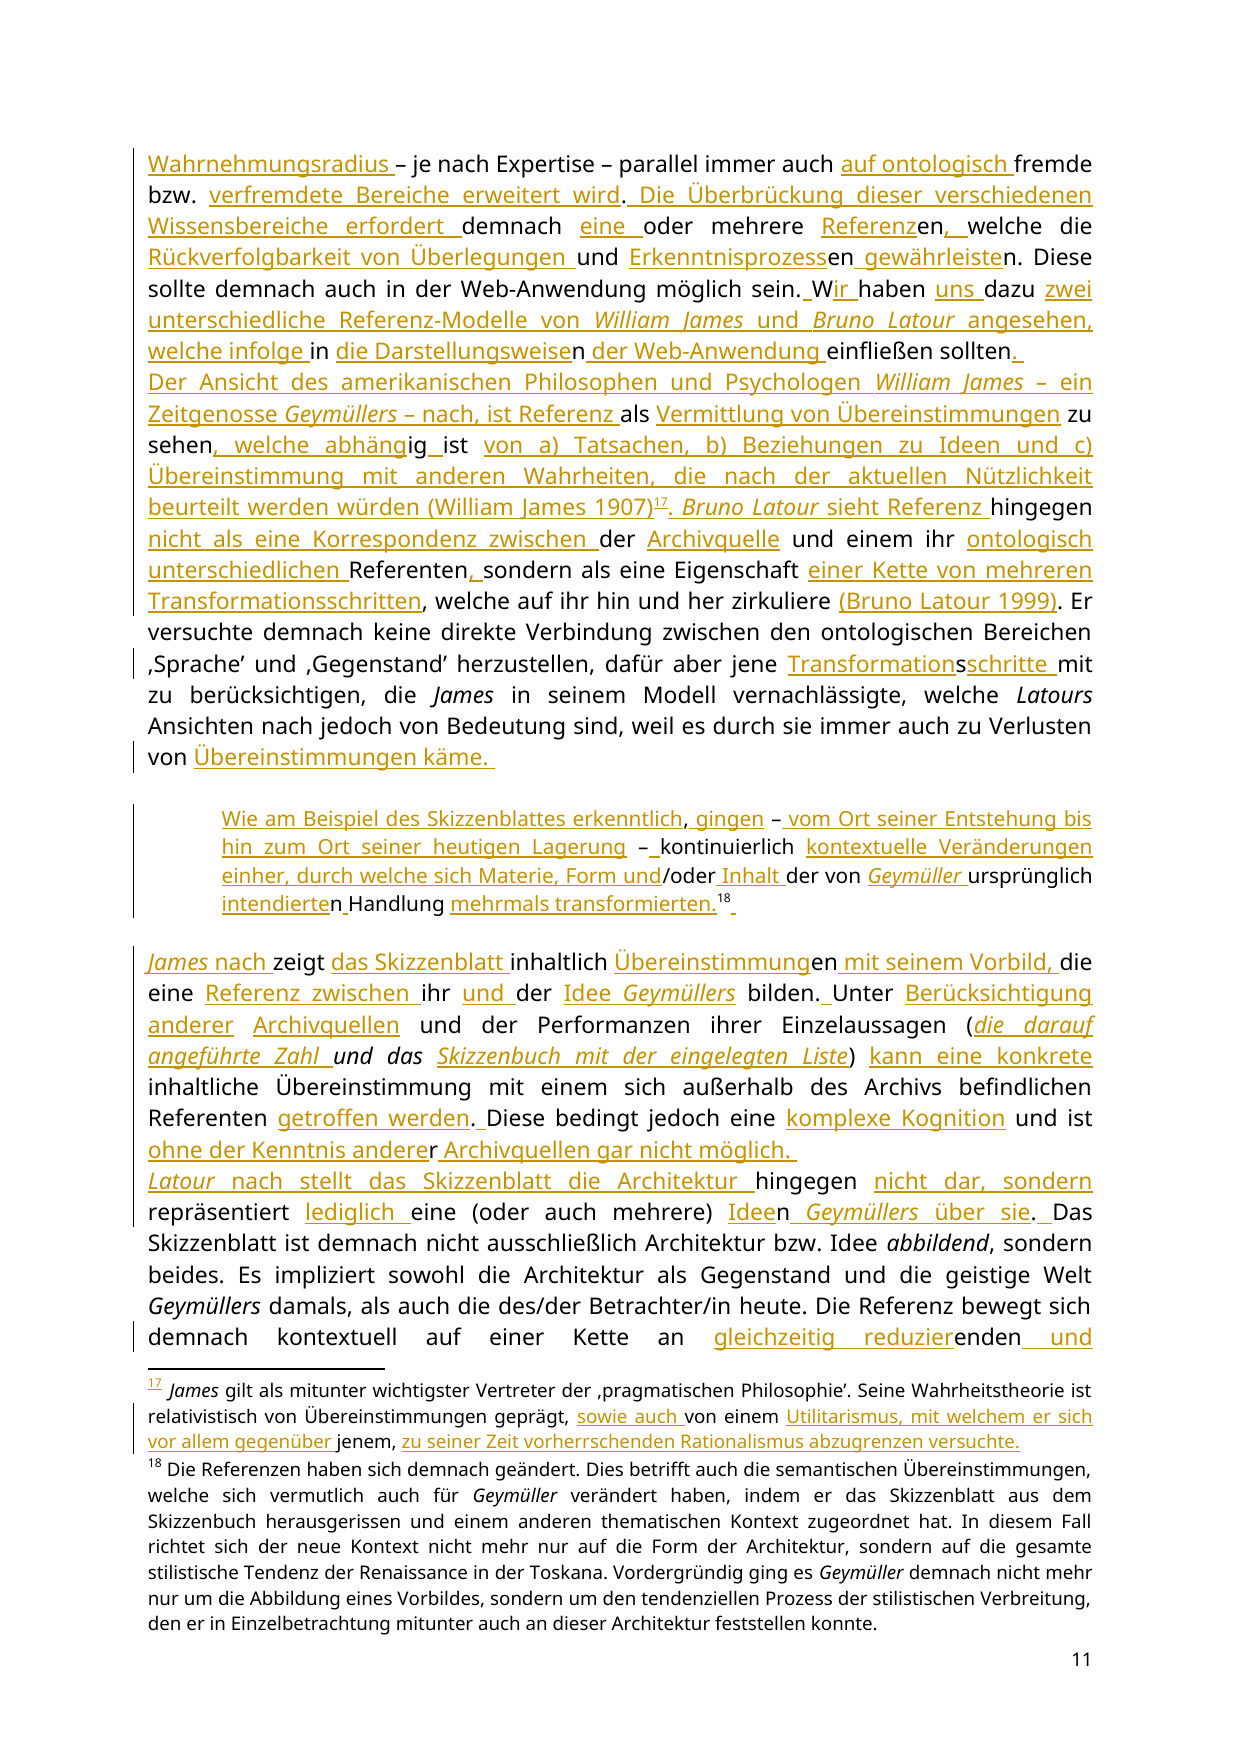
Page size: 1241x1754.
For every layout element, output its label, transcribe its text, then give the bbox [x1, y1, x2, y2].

text als zu sehenigist hingegen der und einem ihr Referentensondern als eine Eigenschaft , welche auf ihr hin und her zirkuliere . Er versuchte demnach keine direkte Verbindung zwischen den ontologischen Bereichen ‚Sprache’ und ‚Gegenstand’ herzustellen, dafür aber jene smit zu berücksichtigen, die James in seinem Modell vernachlässigte, welche Latours Ansichten nach jedoch von Bedeutung sind, weil es durch sie immer auch zu Verlusten von [148, 488, 1093, 773]
text zeigt inhaltlich endie eine ihr der bilden.Unter und der Performanzen ihrer Einzelaussagen (und das ) inhaltliche Übereinstimmung mit einem sich außerhalb des Archivs befindlichen Referenten .Diese bedingt jedoch eine und ist r [148, 946, 1093, 1165]
text als zu sehenigist hingegen der und einem ihr Referentensondern als eine Eigenschaft , welche auf ihr hin und her zirkuliere . Er versuchte demnach keine direkte Verbindung zwischen den ontologischen Bereichen ‚Sprache’ und ‚Gegenstand’ herzustellen, dafür aber jene smit zu berücksichtigen, die James in seinem Modell vernachlässigte, welche Latours Ansichten nach jedoch von Bedeutung sind, weil es durch sie immer auch zu Verlusten von [148, 394, 1093, 486]
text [148, 1165, 1093, 1352]
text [148, 148, 1093, 330]
text , – –kontinuierlich /oderder von ursprünglich nHandlung [221, 804, 1093, 918]
